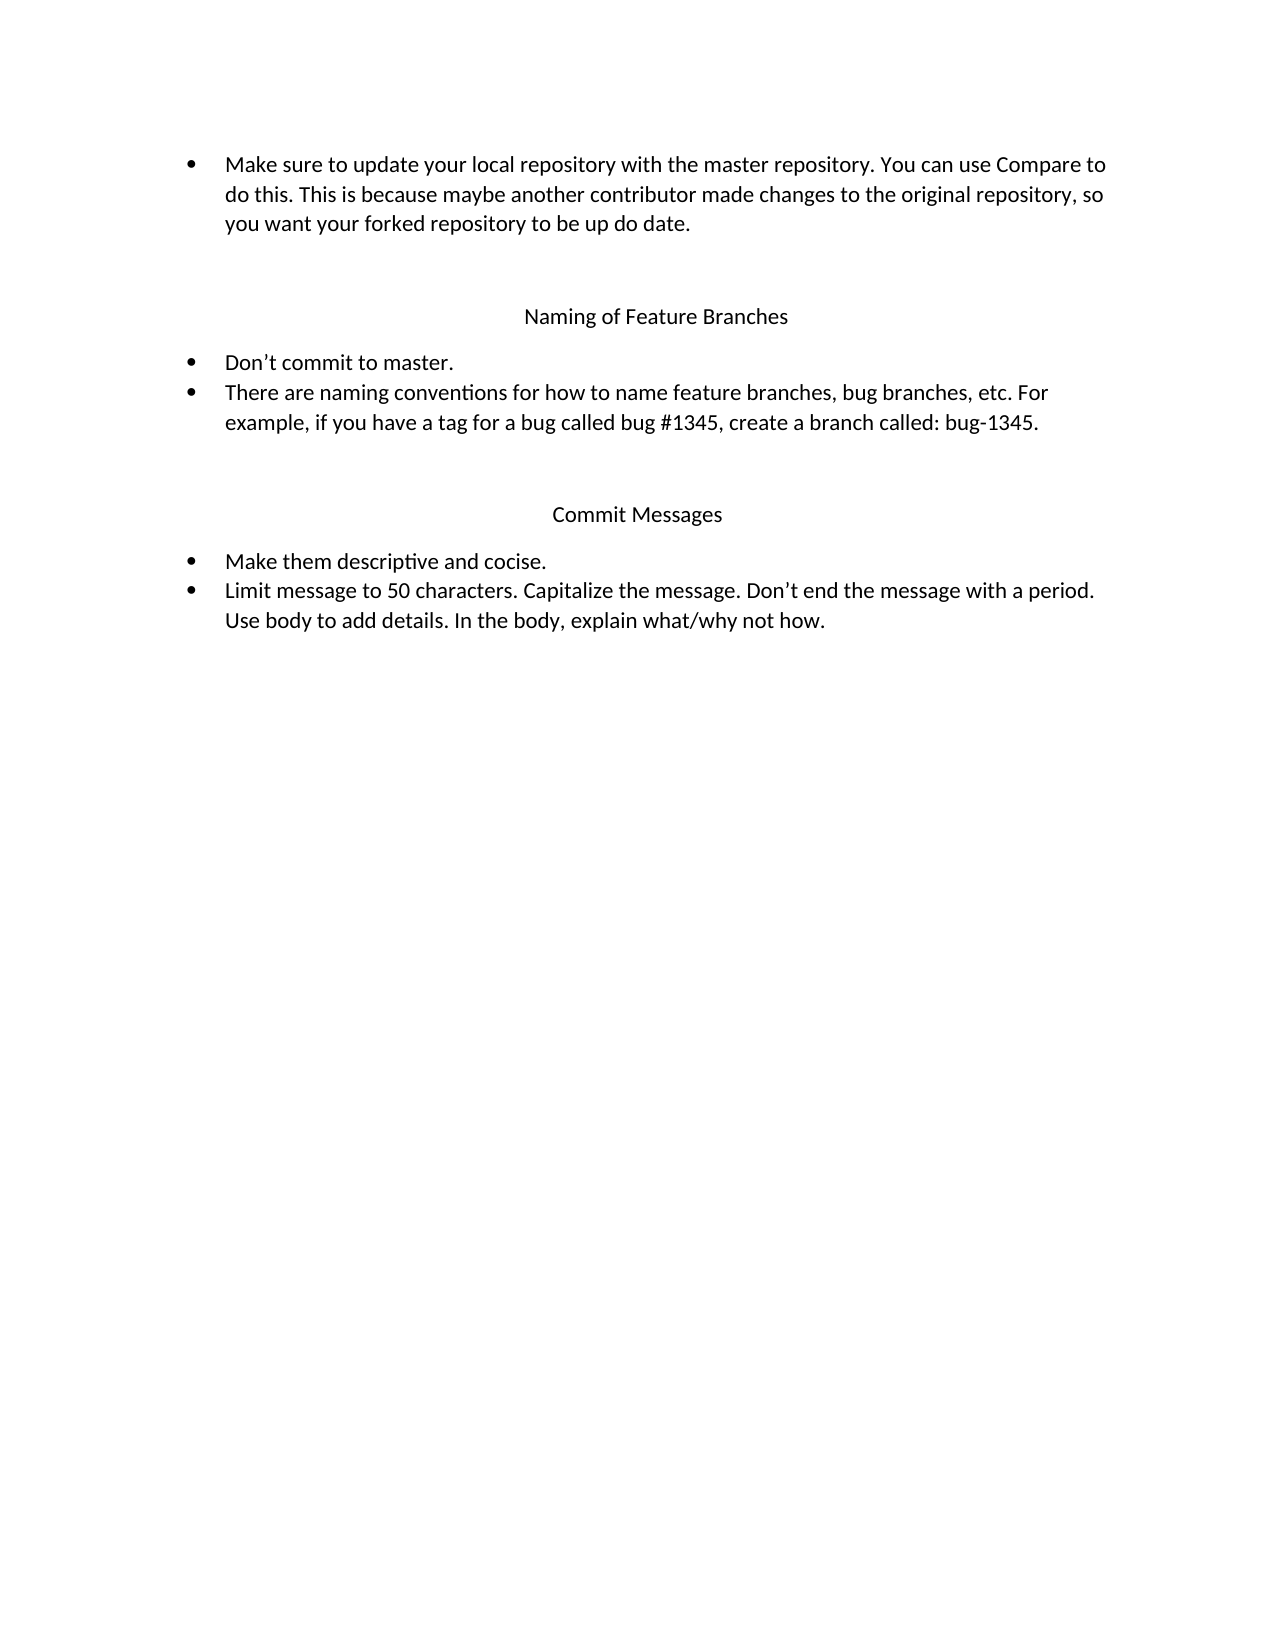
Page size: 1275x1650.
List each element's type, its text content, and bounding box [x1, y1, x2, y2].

list There are naming conventions for how to name feature branches, bug branches, etc. For example, if you have a tag for a bug called bug #1345, create a branch called: bug-1345. [187, 378, 1125, 436]
text Naming of Feature Branches [187, 302, 1125, 330]
list Limit message to 50 characters. Capitalize the message. Don’t end the message with a period. Use body to add details. In the body, explain what/why not how. [187, 577, 1125, 634]
text Commit Messages [150, 501, 1125, 528]
list Don’t commit to master. [187, 348, 1125, 376]
list Make them descriptive and cocise. [187, 547, 1125, 575]
list Make sure to update your local repository with the master repository. You can use Compare to do this. This is because maybe another contributor made changes to the original repository, so you want your forked repository to be up do date. [187, 150, 1125, 237]
